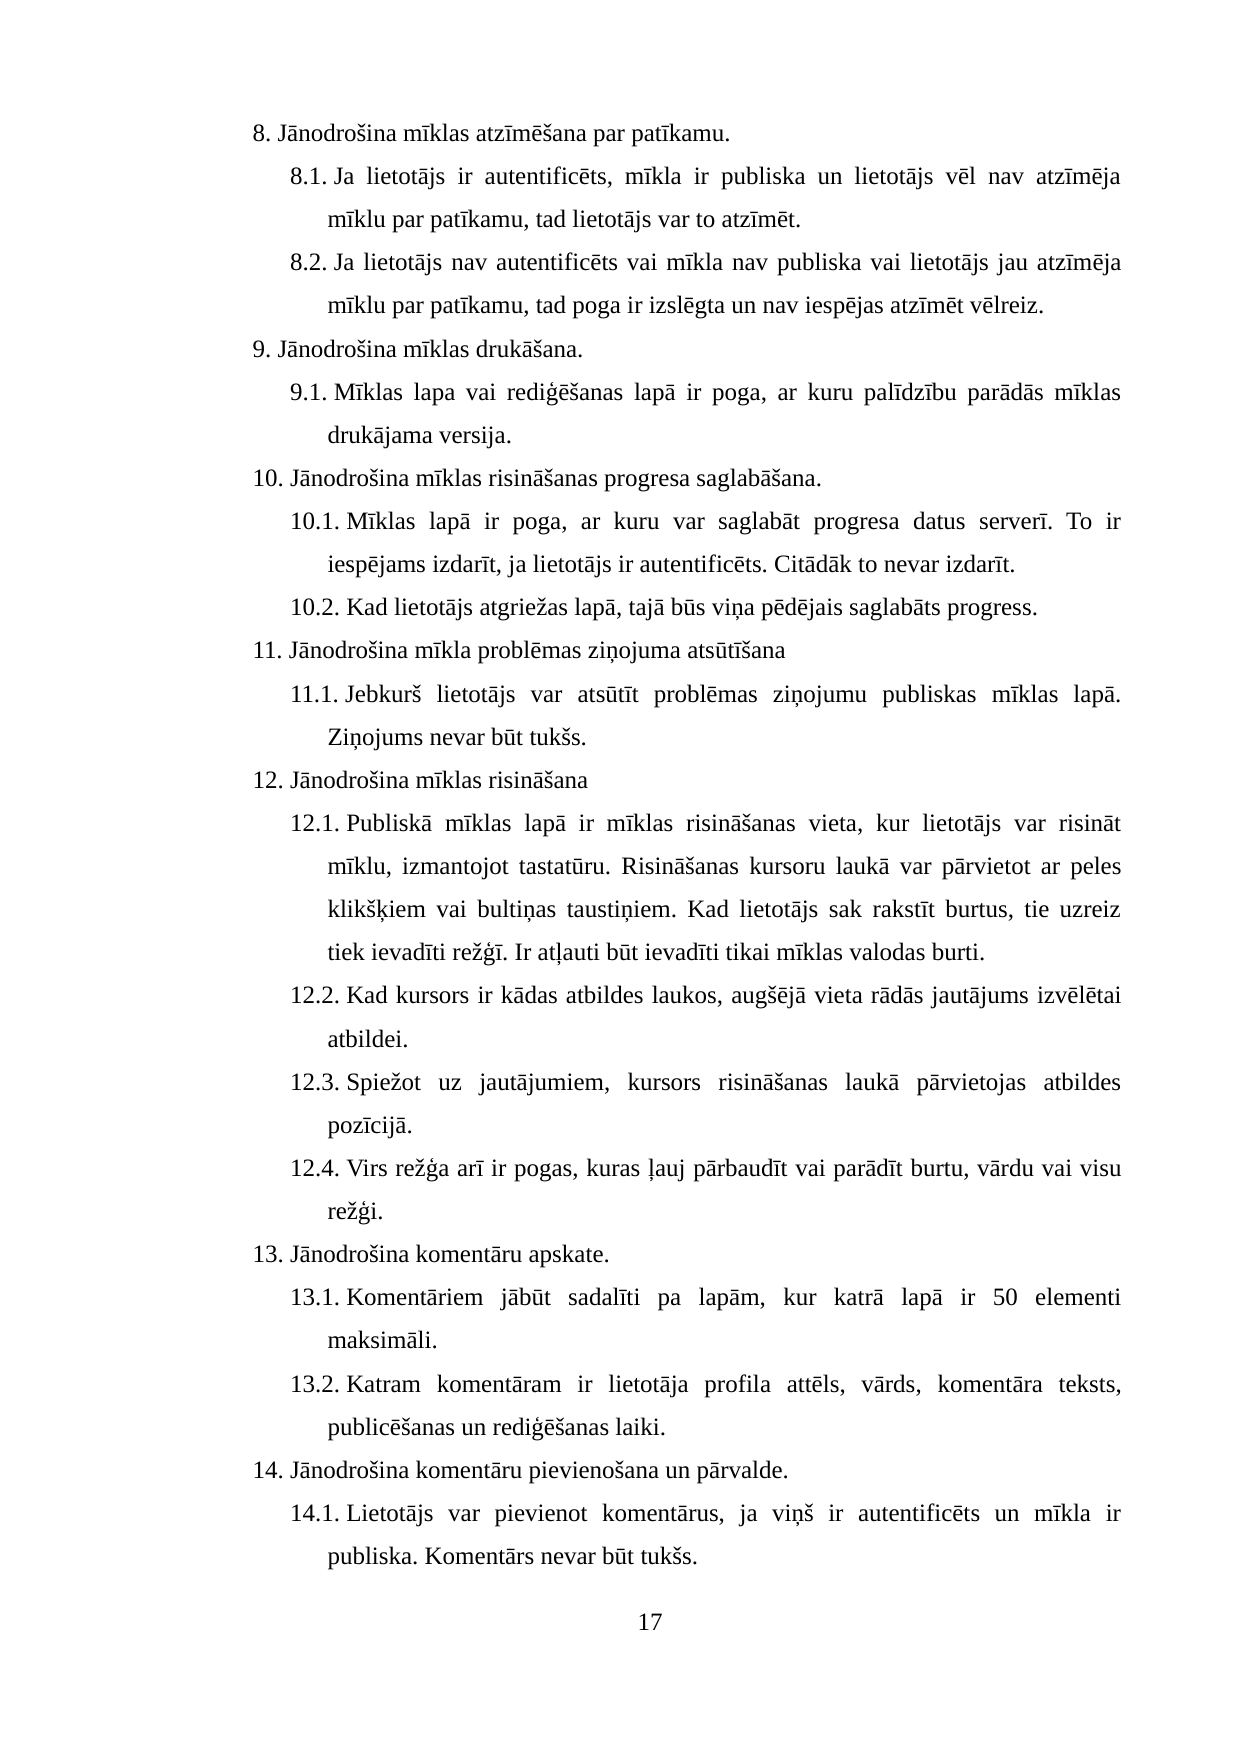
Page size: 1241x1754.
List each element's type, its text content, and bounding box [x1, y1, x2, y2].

list Jānodrošina mīkla problēmas ziņojuma atsūtīšana [252, 636, 1122, 664]
list Lietotājs var pievienot komentārus, ja viņš ir autentificēts un mīkla ir publiska. Komentārs nevar būt tukšs. [290, 1498, 1122, 1570]
list Kad kursors ir kādas atbildes laukos, augšējā vieta rādās jautājums izvēlētai atbildei. [290, 981, 1122, 1052]
list Jānodrošina mīklas risināšanas progresa saglabāšana. [252, 463, 1122, 492]
list Mīklas lapā ir poga, ar kuru var saglabāt progresa datus serverī. To ir iespējams izdarīt, ja lietotājs ir autentificēts. Citādāk to nevar izdarīt. [290, 506, 1122, 578]
list Ja lietotājs nav autentificēts vai mīkla nav publiska vai lietotājs jau atzīmēja mīklu par patīkamu, tad poga ir izslēgta un nav iespējas atzīmēt vēlreiz. [290, 247, 1122, 319]
list Katram komentāram ir lietotāja profila attēls, vārds, komentāra teksts, publicēšanas un rediģēšanas laiki. [290, 1369, 1122, 1441]
list Jānodrošina komentāru pievienošana un pārvalde. [252, 1455, 1122, 1484]
list Jebkurš lietotājs var atsūtīt problēmas ziņojumu publiskas mīklas lapā. Ziņojums nevar būt tukšs. [290, 679, 1122, 751]
list Kad lietotājs atgriežas lapā, tajā būs viņa pēdējais saglabāts progress. [290, 592, 1122, 621]
list Ja lietotājs ir autentificēts, mīkla ir publiska un lietotājs vēl nav atzīmēja mīklu par patīkamu, tad lietotājs var to atzīmēt. [290, 161, 1122, 233]
list Jānodrošina mīklas risināšana [252, 765, 1122, 794]
list Publiskā mīklas lapā ir mīklas risināšanas vieta, kur lietotājs var risināt mīklu, izmantojot tastatūru. Risināšanas kursoru laukā var pārvietot ar peles klikšķiem vai bultiņas taustiņiem. Kad lietotājs sak rakstīt burtus, tie uzreiz tiek ievadīti režģī. Ir atļauti būt ievadīti tikai mīklas valodas burti. [290, 808, 1122, 966]
list Jānodrošina mīklas drukāšana. [252, 334, 1122, 362]
list Komentāriem jābūt sadalīti pa lapām, kur katrā lapā ir 50 elementi maksimāli. [290, 1282, 1122, 1354]
list Virs režģa arī ir pogas, kuras ļauj pārbaudīt vai parādīt burtu, vārdu vai visu režģi. [290, 1153, 1122, 1225]
list Mīklas lapa vai rediģēšanas lapā ir poga, ar kuru palīdzību parādās mīklas drukājama versija. [290, 377, 1122, 449]
list Jānodrošina komentāru apskate. [252, 1239, 1122, 1268]
list Jānodrošina mīklas atzīmēšana par patīkamu. [252, 118, 1122, 147]
list Spiežot uz jautājumiem, kursors risināšanas laukā pārvietojas atbildes pozīcijā. [290, 1067, 1122, 1139]
